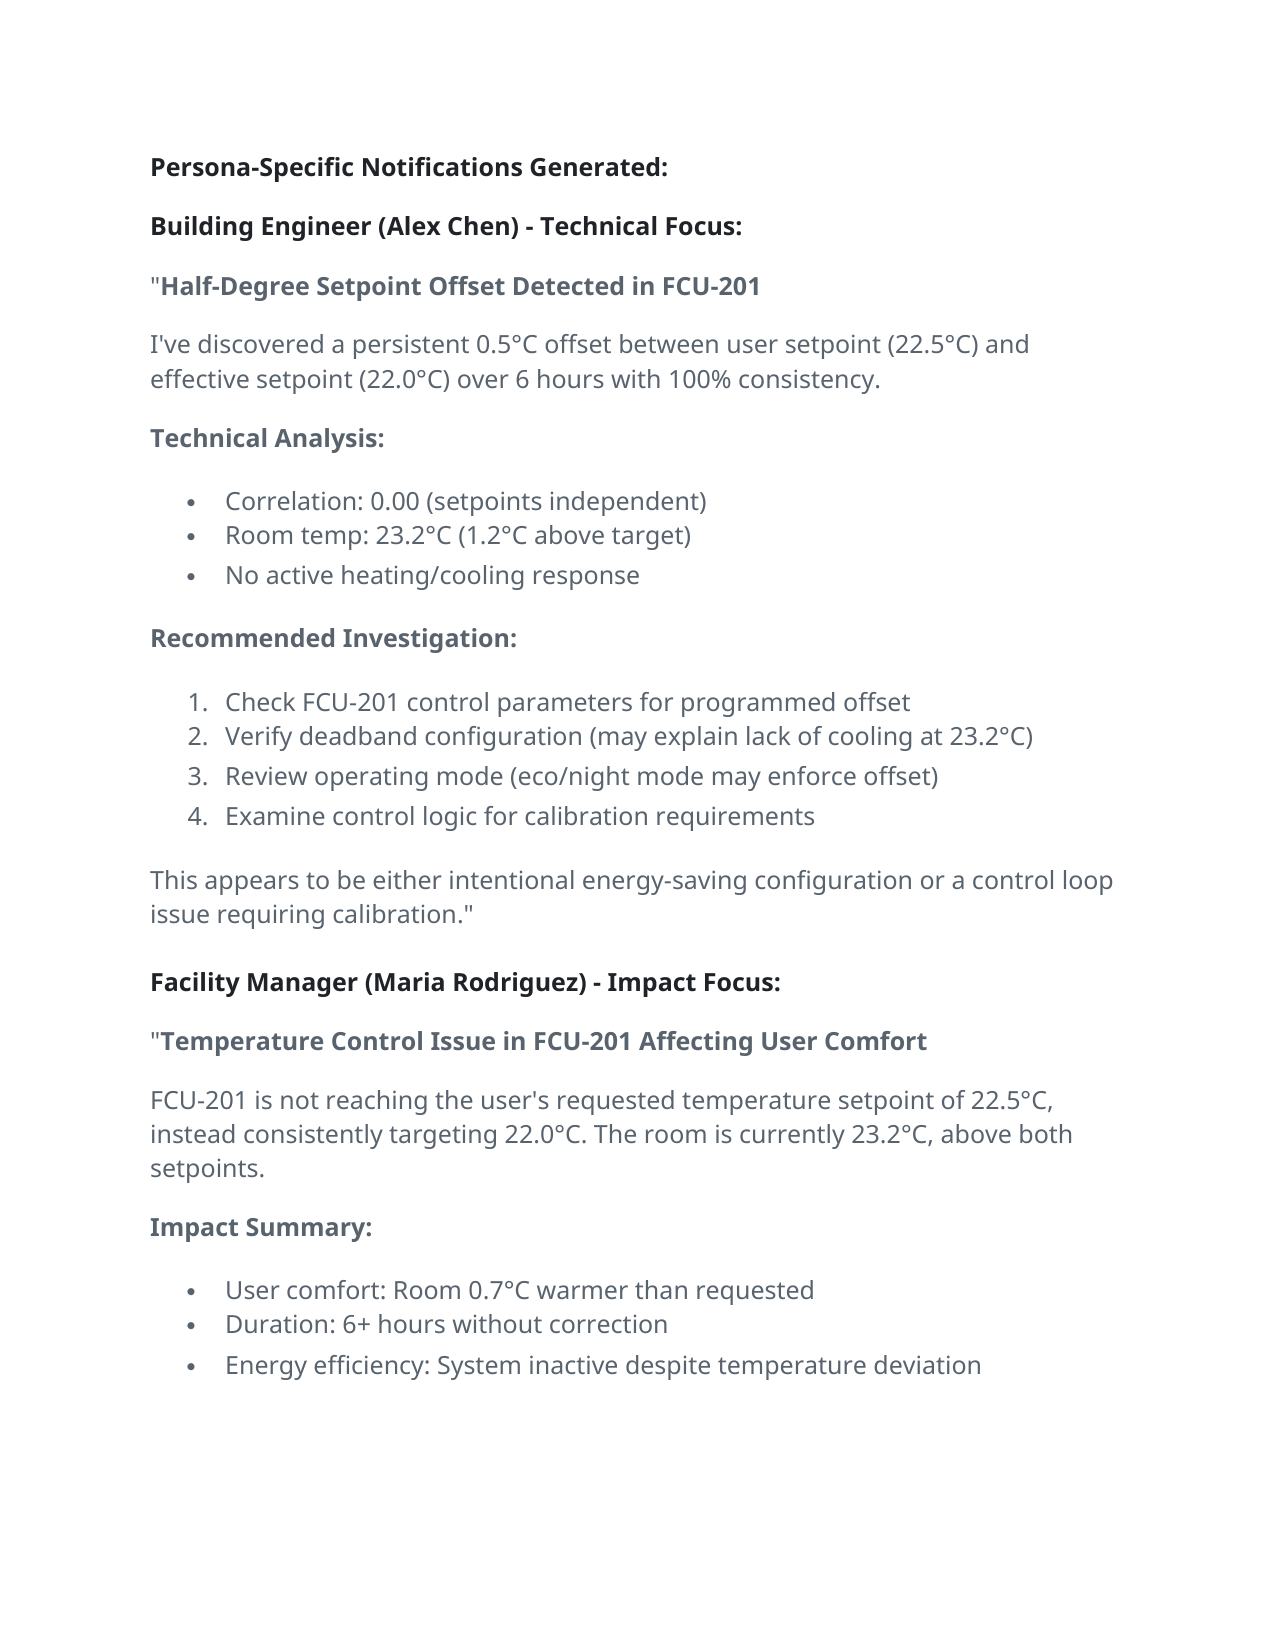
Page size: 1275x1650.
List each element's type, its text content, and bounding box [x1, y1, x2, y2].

text Facility Manager (Maria Rodriguez) - Impact Focus: [150, 964, 1125, 998]
list Check FCU-201 control parameters for programmed offset [187, 684, 1125, 718]
text Building Engineer (Alex Chen) - Technical Focus: [150, 209, 1125, 243]
text "Temperature Control Issue in FCU-201 Affecting User Comfort [150, 1023, 1125, 1058]
list Review operating mode (eco/night mode may enforce offset) [187, 759, 1125, 793]
text FCU-201 is not reaching the user's requested temperature setpoint of 22.5°C, instead consistently targeting 22.0°C. The room is currently 23.2°C, above both setpoints. [150, 1083, 1125, 1185]
list Examine control logic for calibration requirements [187, 799, 1125, 833]
list Energy efficiency: System inactive despite temperature deviation [187, 1347, 1125, 1381]
list Correlation: 0.00 (setpoints independent) [187, 483, 1125, 518]
text Persona-Specific Notifications Generated: [150, 150, 1125, 184]
list Duration: 6+ hours without correction [187, 1307, 1125, 1341]
text Recommended Investigation: [150, 621, 1125, 655]
text I've discovered a persistent 0.5°C offset between user setpoint (22.5°C) and effective setpoint (22.0°C) over 6 hours with 100% consistency. [150, 327, 1125, 395]
list Room temp: 23.2°C (1.2°C above target) [187, 518, 1125, 552]
text Impact Summary: [150, 1210, 1125, 1244]
list No active heating/cooling response [187, 558, 1125, 592]
text "Half-Degree Setpoint Offset Detected in FCU-201 [150, 268, 1125, 302]
text This appears to be either intentional energy-saving configuration or a control loop issue requiring calibration." [150, 862, 1125, 930]
list Verify deadband configuration (may explain lack of cooling at 23.2°C) [187, 718, 1125, 752]
text Technical Analysis: [150, 420, 1125, 454]
list User comfort: Room 0.7°C warmer than requested [187, 1273, 1125, 1307]
